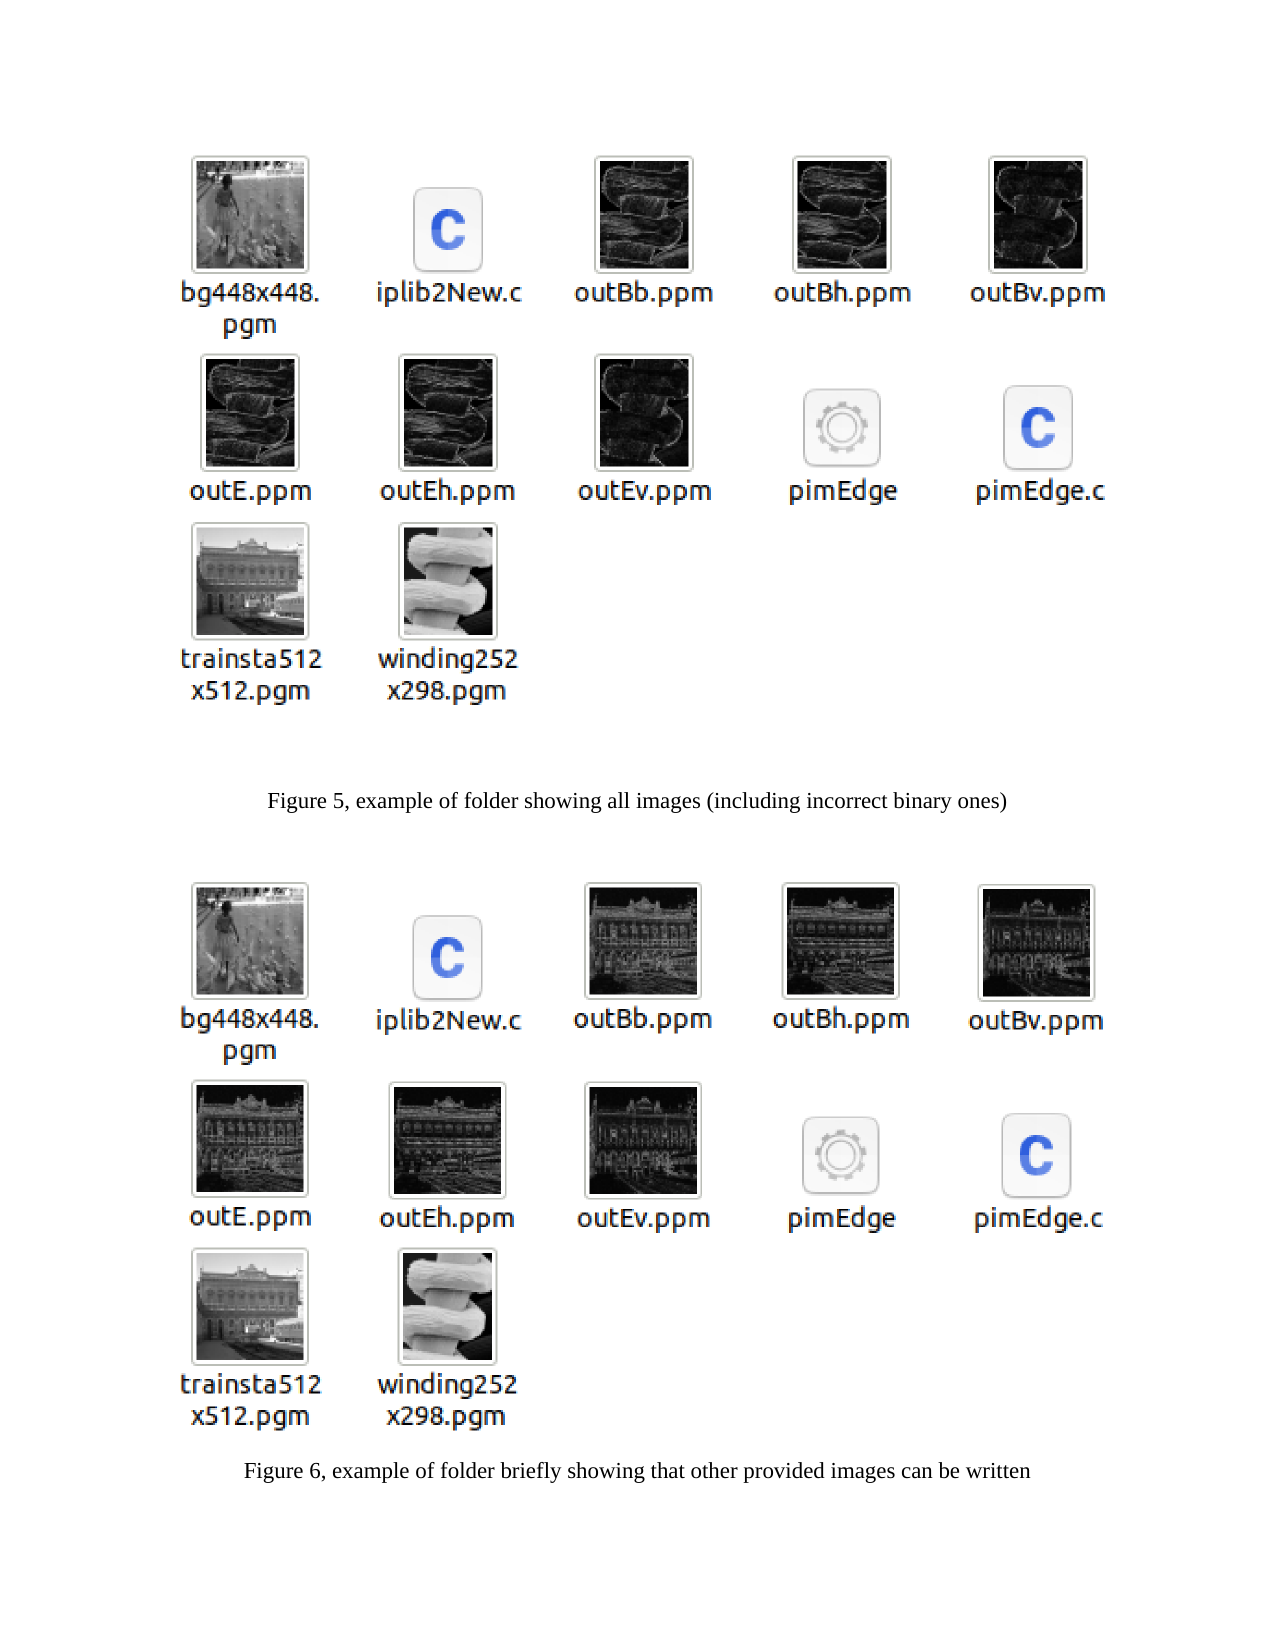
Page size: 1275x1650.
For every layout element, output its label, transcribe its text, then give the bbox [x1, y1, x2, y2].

text Figure 6, example of folder briefly showing that other provided images can be written [150, 1456, 1125, 1483]
picture [150, 876, 1125, 1456]
text Figure 5, example of folder showing all images (including incorrect binary ones) [150, 787, 1125, 814]
picture [150, 150, 1125, 769]
